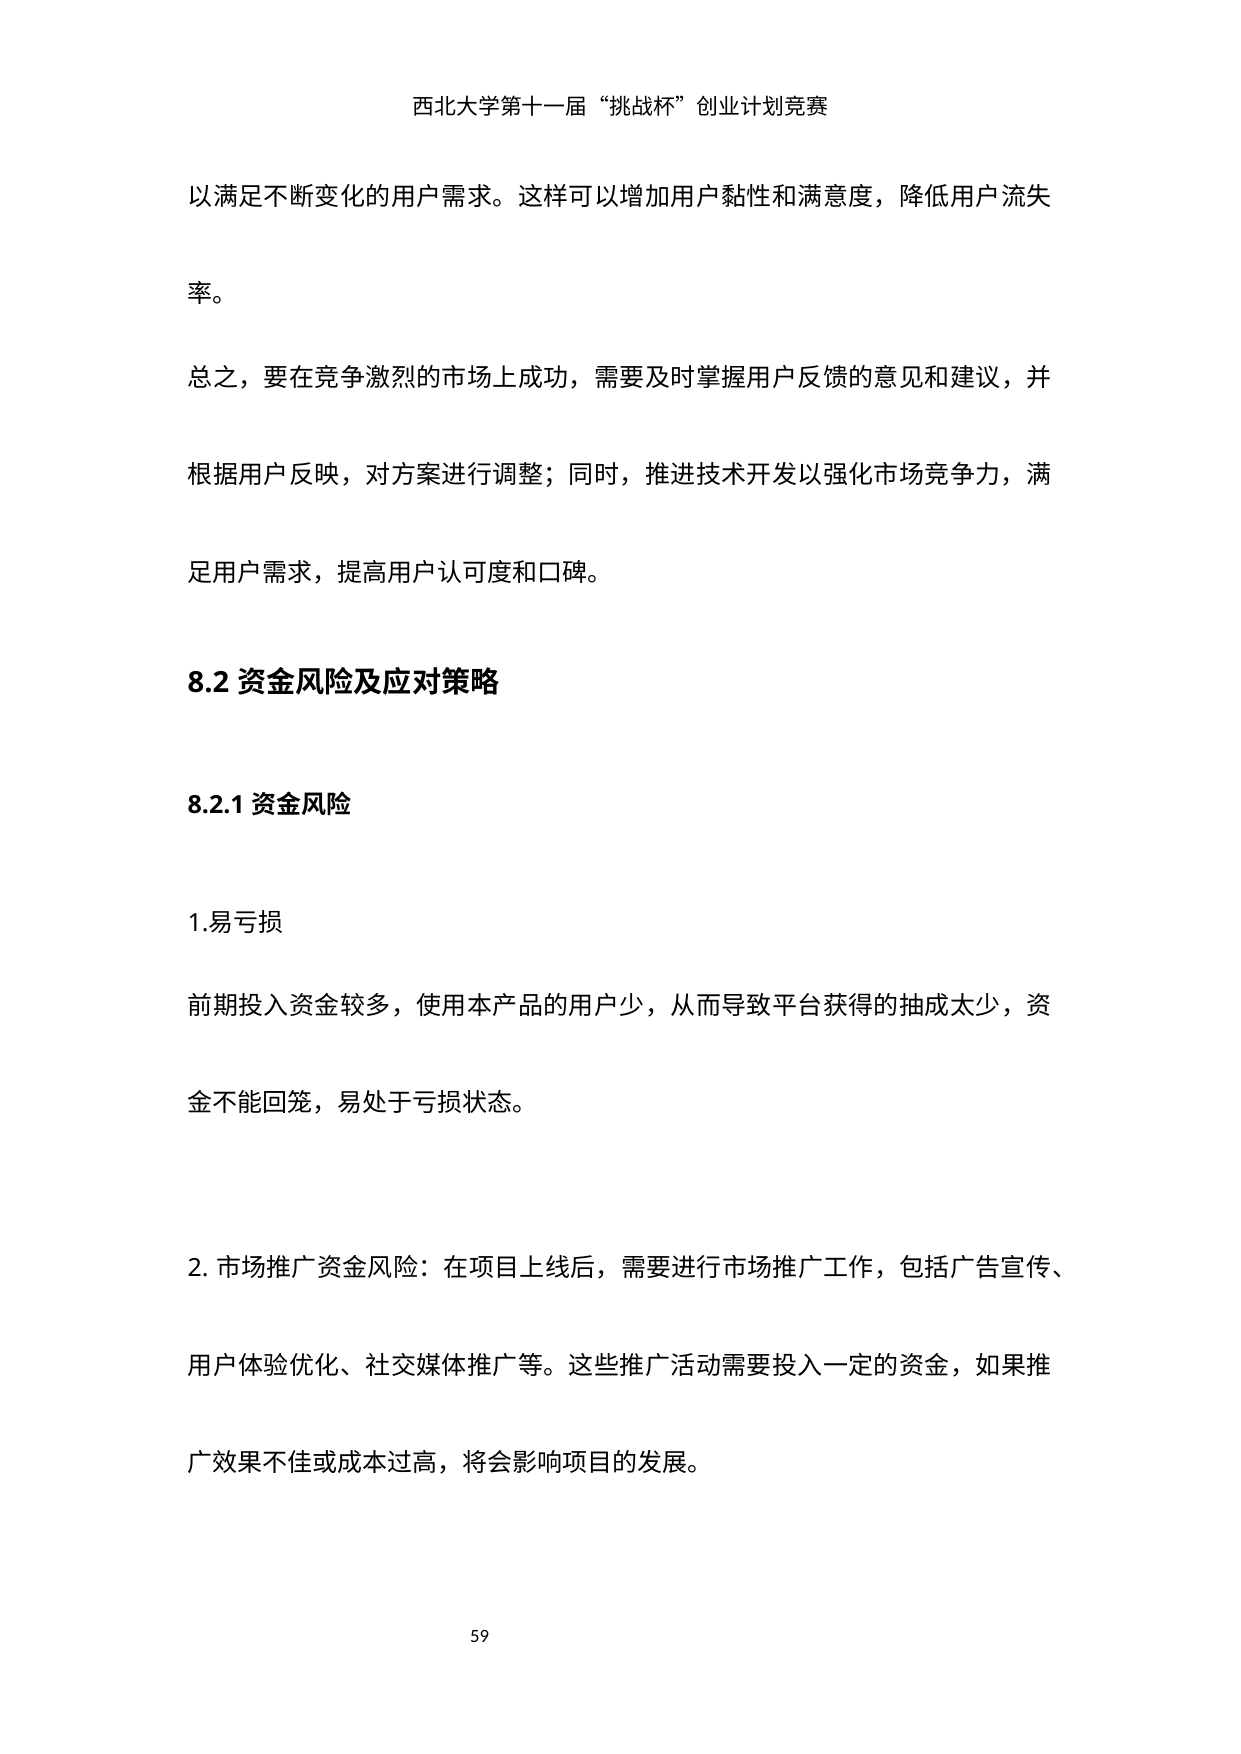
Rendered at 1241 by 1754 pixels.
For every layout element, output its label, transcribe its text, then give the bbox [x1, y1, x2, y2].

text 8.2 资金风险及应对策略 [187, 648, 1053, 713]
list 1.易亏损 [187, 888, 1053, 953]
list 前期投入资金较多，使用本产品的用户少，从而导致平台获得的抽成太少，资金不能回笼，易处于亏损状态。 [187, 971, 1053, 1133]
text 8.2.1 资金风险 [187, 770, 1053, 835]
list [187, 162, 1053, 324]
list 2. 市场推广资金风险：在项目上线后，需要进行市场推广工作，包括广告宣传、用户体验优化、社交媒体推广等。这些推广活动需要投入一定的资金，如果推广效果不佳或成本过高，将会影响项目的发展。 [187, 1233, 1053, 1493]
list 总之，要在竞争激烈的市场上成功，需要及时掌握用户反馈的意见和建议，并根据用户反映，对方案进行调整；同时，推进技术开发以强化市场竞争力，满足用户需求，提高用户认可度和口碑。 [187, 343, 1053, 603]
